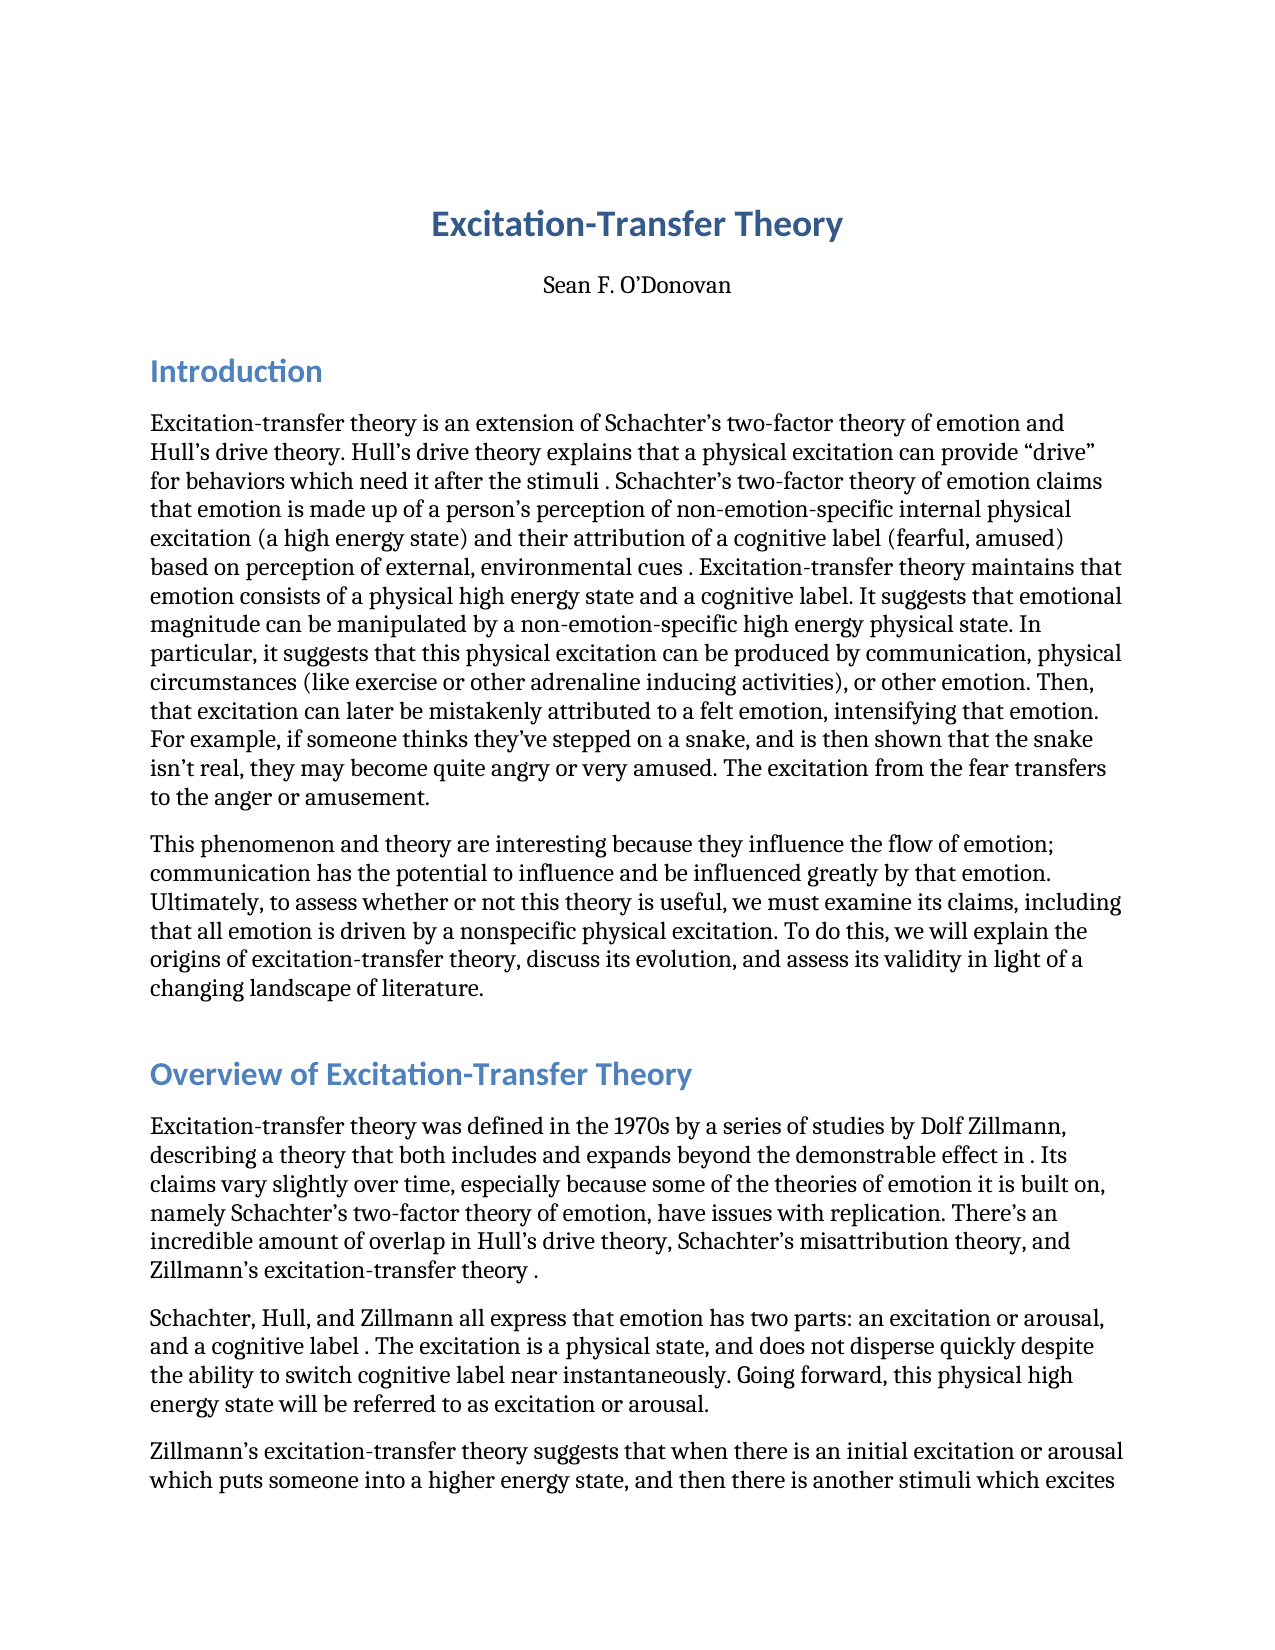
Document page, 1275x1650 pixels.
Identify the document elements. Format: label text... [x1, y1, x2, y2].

subtitle Overview of Excitation-Transfer Theory [150, 1053, 1125, 1093]
text Sean F. O’Donovan [150, 271, 1125, 299]
text This phenomenon and theory are interesting because they influence the flow of emotion; communication has the potential to influence and be influenced greatly by that emotion. Ultimately, to assess whether or not this theory is useful, we must examine its claims, including that all emotion is driven by a nonspecific physical excitation. To do this, we will explain the origins of excitation-transfer theory, discuss its evolution, and assess its validity in light of a changing landscape of literature. [150, 830, 1125, 1003]
text Excitation-transfer theory is an extension of Schachter’s two-factor theory of emotion and Hull’s drive theory. Hull’s drive theory explains that a physical excitation can provide “drive” for behaviors which need it after the stimuli . Schachter’s two-factor theory of emotion claims that emotion is made up of a person’s perception of non-emotion-specific internal physical excitation (a high energy state) and their attribution of a cognitive label (fearful, amused) based on perception of external, environmental cues . Excitation-transfer theory maintains that emotion consists of a physical high energy state and a cognitive label. It suggests that emotional magnitude can be manipulated by a non-emotion-specific high energy physical state. In particular, it suggests that this physical excitation can be produced by communication, physical circumstances (like exercise or other adrenaline inducing activities), or other emotion. Then, that excitation can later be mistakenly attributed to a felt emotion, intensifying that emotion. For example, if someone thinks they’ve stepped on a snake, and is then shown that the snake isn’t real, they may become quite angry or very amused. The excitation from the fear transfers to the anger or amusement. [150, 409, 1125, 812]
title Excitation-Transfer Theory [150, 200, 1125, 246]
text Excitation-transfer theory was defined in the 1970s by a series of studies by Dolf Zillmann, describing a theory that both includes and expands beyond the demonstrable effect in . Its claims vary slightly over time, especially because some of the theories of emotion it is built on, namely Schachter’s two-factor theory of emotion, have issues with replication. There’s an incredible amount of overlap in Hull’s drive theory, Schachter’s misattribution theory, and Zillmann’s excitation-transfer theory . [150, 1112, 1125, 1285]
subtitle Introduction [150, 349, 1125, 390]
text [150, 1437, 1125, 1495]
text Schachter, Hull, and Zillmann all express that emotion has two parts: an excitation or arousal, and a cognitive label . The excitation is a physical state, and does not disperse quickly despite the ability to switch cognitive label near instantaneously. Going forward, this physical high energy state will be referred to as excitation or arousal. [150, 1303, 1125, 1418]
